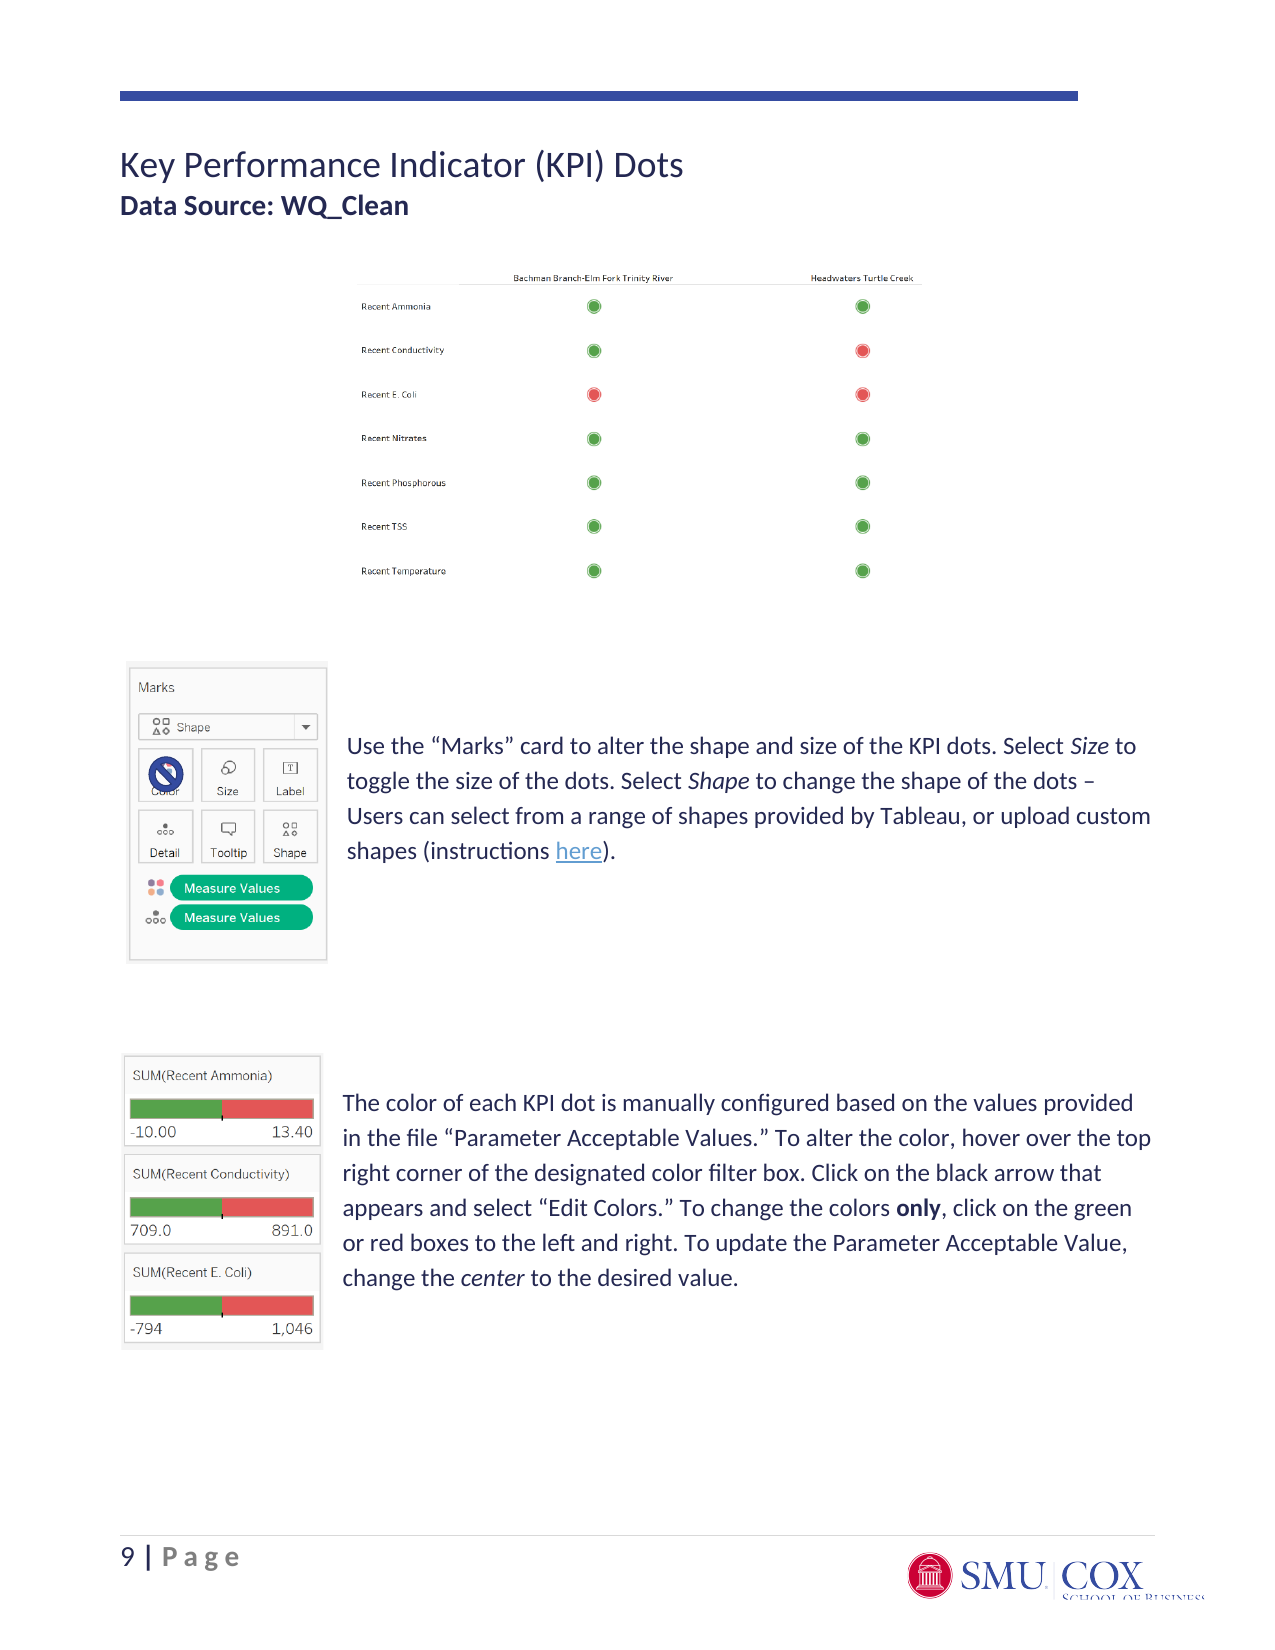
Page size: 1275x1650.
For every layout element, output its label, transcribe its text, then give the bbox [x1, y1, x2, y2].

picture [120, 1053, 323, 1348]
picture [124, 661, 328, 962]
text Data Source: WQ_Clean [120, 187, 1155, 223]
picture [353, 269, 922, 585]
text The color of each KPI dot is manually configured based on the values provided in the file “Parameter Acceptable Values.” To alter the color, hover over the top right corner of the designated color filter box. Click on the black arrow that appears and select “Edit Colors.” To change the colors only, click on the green or red boxes to the left and right. To update the Parameter Acceptable Value, change the center to the desired value. [323, 1087, 1155, 1293]
picture [907, 1552, 1204, 1600]
subtitle Key Performance Indicator (KPI) Dots [120, 141, 1155, 187]
text Use the “Marks” card to alter the shape and size of the KPI dots. Select Size to toggle the size of the dots. Select Shape to change the shape of the dots – Users can select from a range of shapes provided by Tableau, or upload custom shapes (instructions here). [328, 731, 1155, 866]
